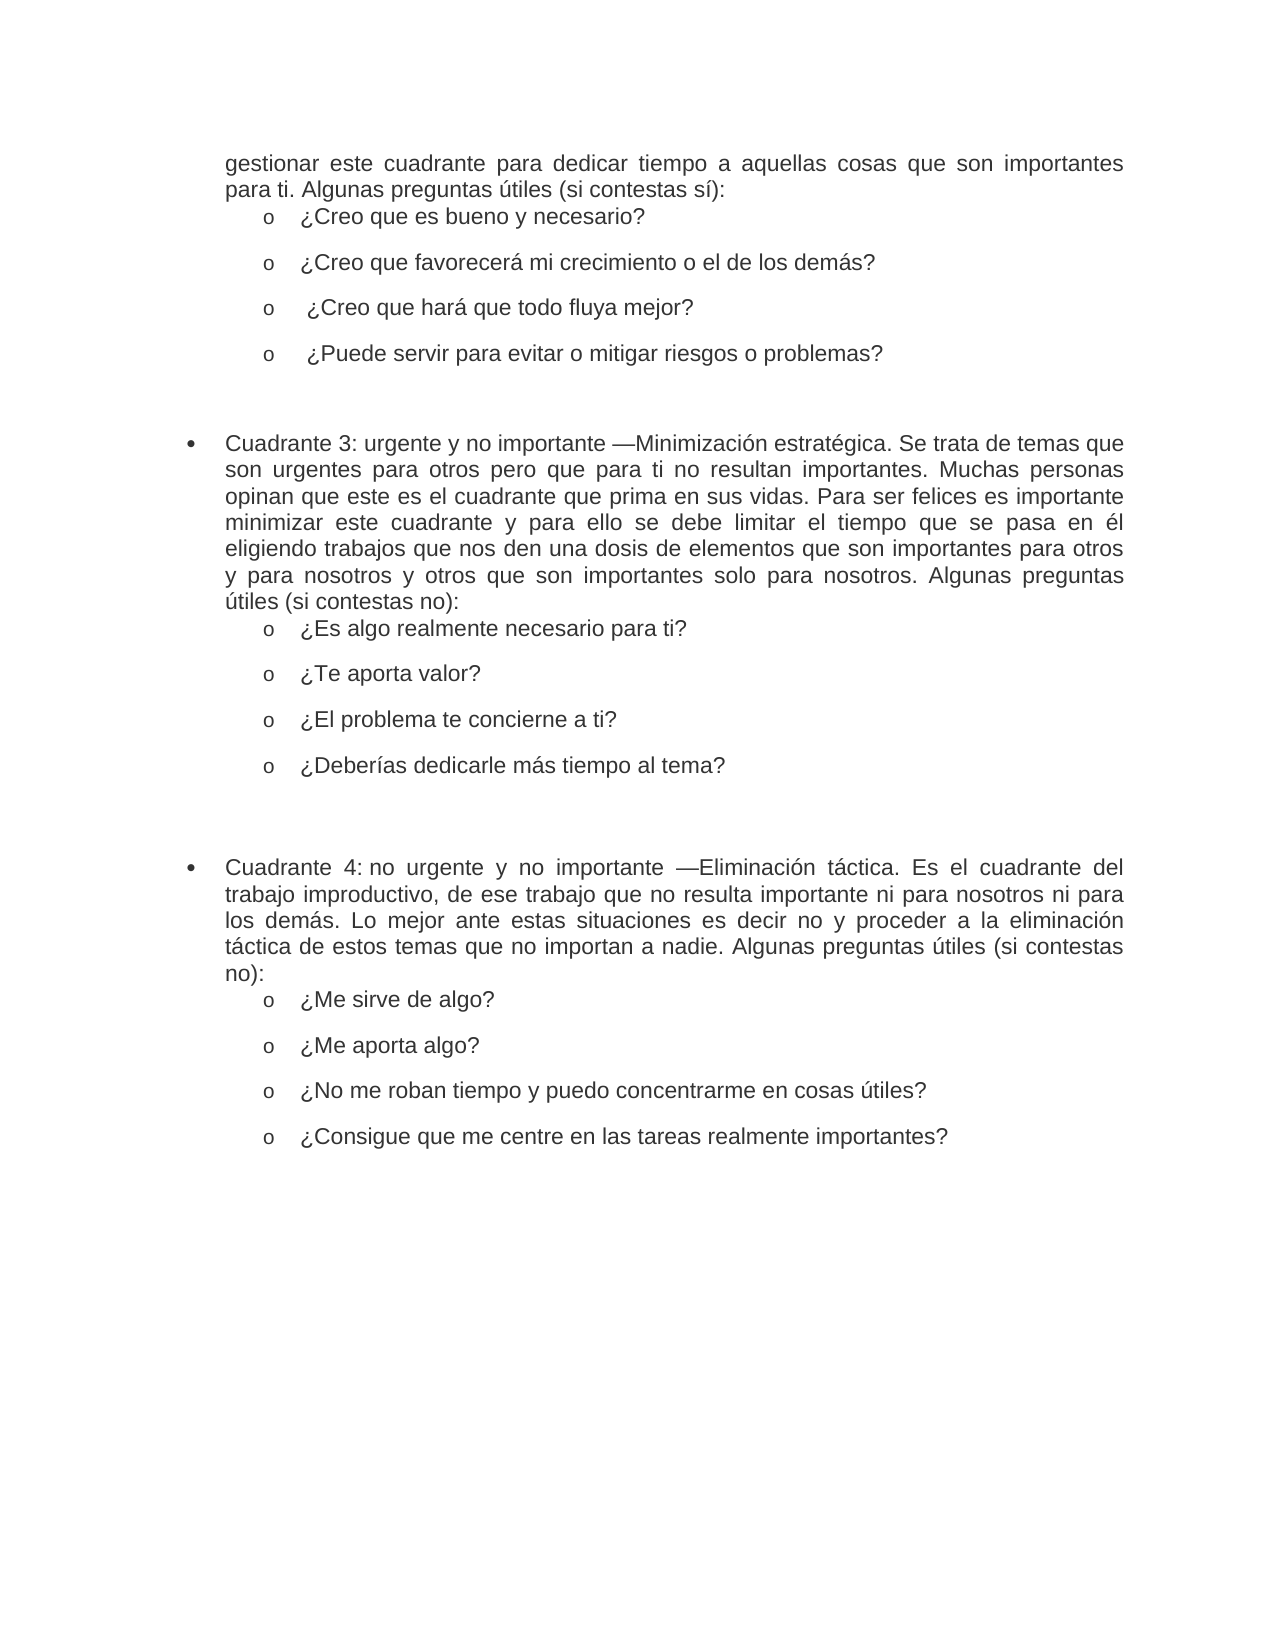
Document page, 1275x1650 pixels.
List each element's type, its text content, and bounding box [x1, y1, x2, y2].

list ¿Consigue que me centre en las tareas realmente importantes? [262, 1123, 1125, 1151]
list ¿Me aporta algo? [262, 1032, 1125, 1059]
list ¿Creo que hará que todo fluya mejor? [262, 294, 1125, 322]
list ¿Puede servir para evitar o mitigar riesgos o problemas? [262, 340, 1125, 368]
list Cuadrante 3: urgente y no importante —Minimización estratégica. Se trata de temas que son urgentes para otros pero que para ti no resultan importantes. Muchas personas opinan que este es el cuadrante que prima en sus vidas. Para ser felices es importante minimizar este cuadrante y para ello se debe limitar el tiempo que se pasa en él eligiendo trabajos que nos den una dosis de elementos que son importantes para otros y para nosotros y otros que son importantes solo para nosotros. Algunas preguntas útiles (si contestas no): [187, 430, 1125, 614]
list ¿Es algo realmente necesario para ti? [262, 614, 1125, 642]
list ¿Te aporta valor? [262, 660, 1125, 688]
list Cuadrante 4: no urgente y no importante —Eliminación táctica. Es el cuadrante del trabajo improductivo, de ese trabajo que no resulta importante ni para nosotros ni para los demás. Lo mejor ante estas situaciones es decir no y proceder a la eliminación táctica de estos temas que no importan a nadie. Algunas preguntas útiles (si contestas no): [187, 854, 1125, 986]
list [187, 150, 1125, 203]
list ¿Me sirve de algo? [262, 986, 1125, 1014]
list ¿No me roban tiempo y puedo concentrarme en cosas útiles? [262, 1077, 1125, 1105]
list ¿Creo que favorecerá mi crecimiento o el de los demás? [262, 248, 1125, 276]
list ¿Deberías dedicarle más tiempo al tema? [262, 752, 1125, 779]
list ¿El problema te concierne a ti? [262, 706, 1125, 734]
list ¿Creo que es bueno y necesario? [262, 203, 1125, 230]
